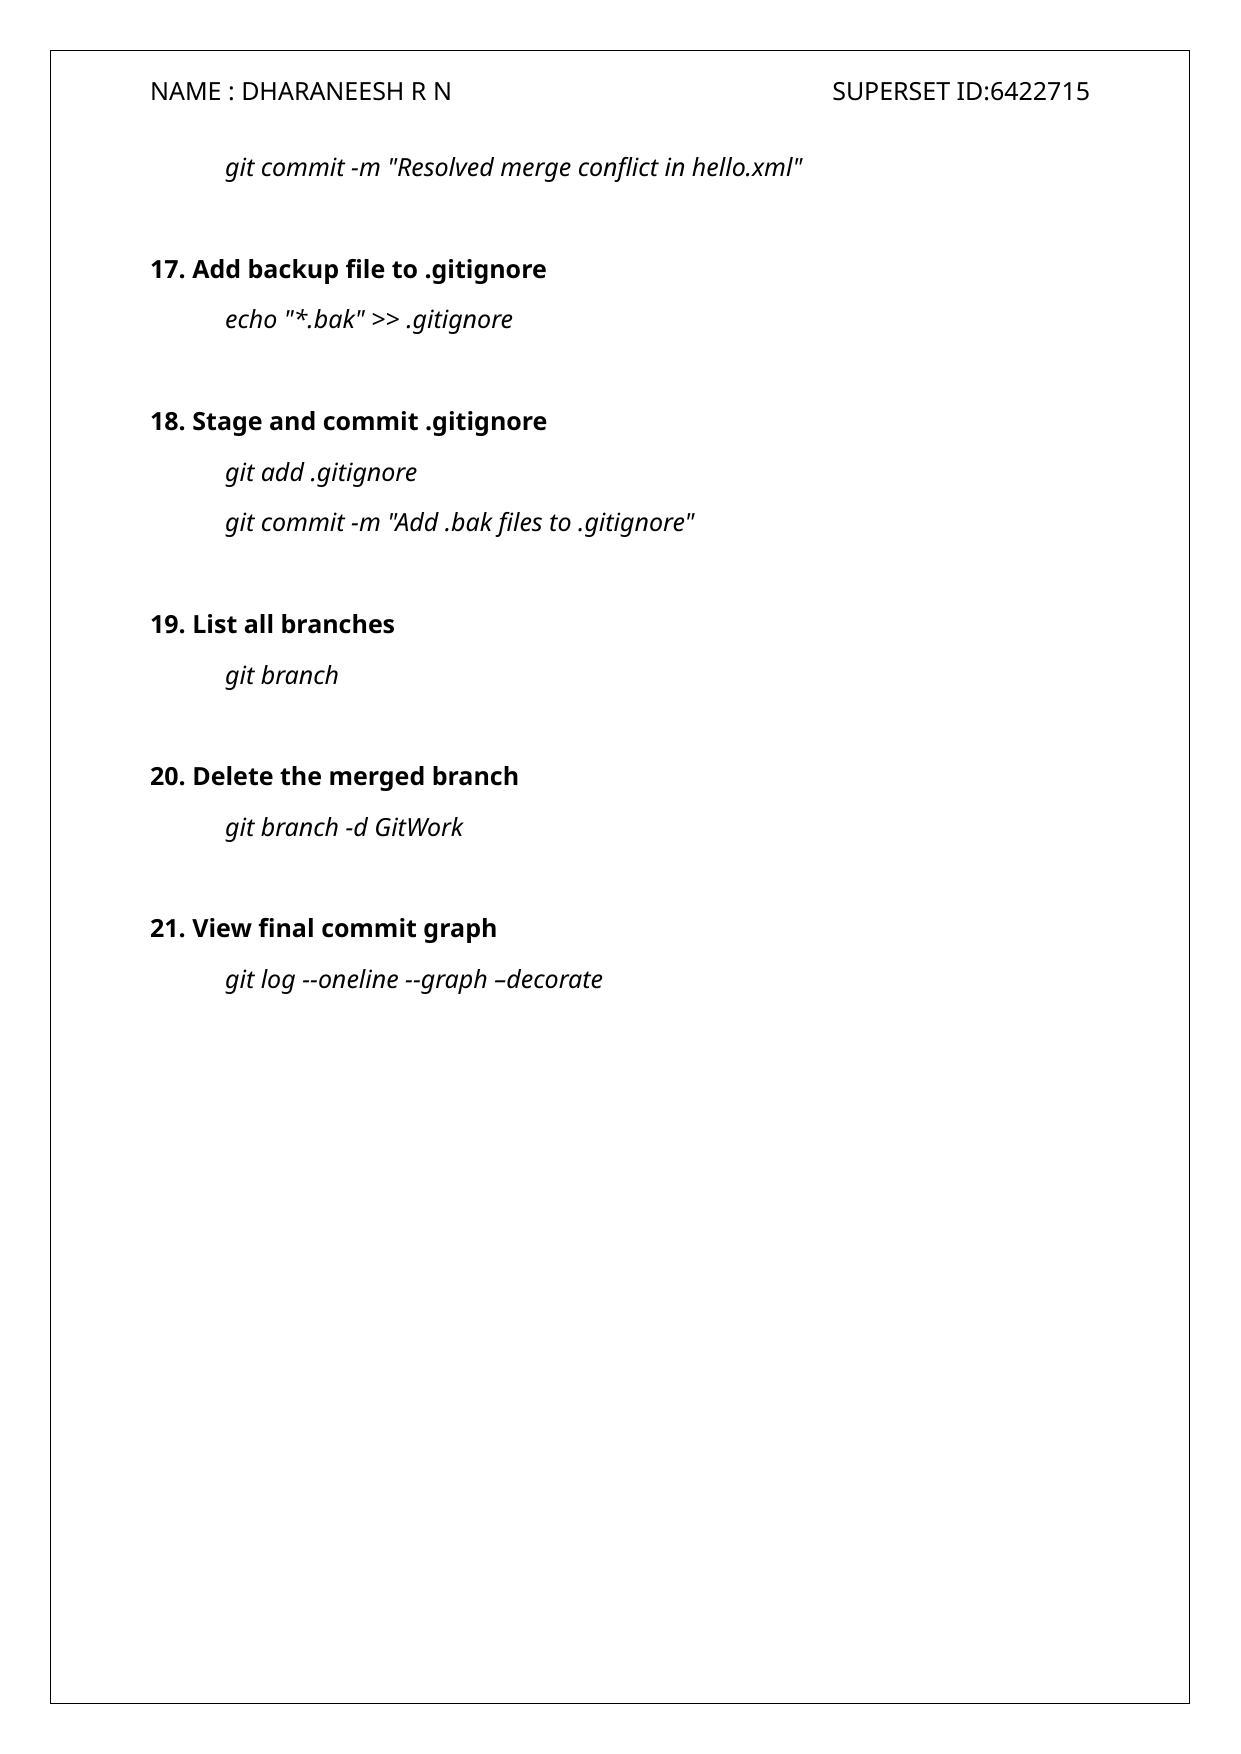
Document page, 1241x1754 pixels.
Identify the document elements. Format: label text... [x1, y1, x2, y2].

text git branch [150, 657, 1090, 691]
text git branch -d GitWork [150, 809, 1090, 843]
text 19. List all branches [150, 607, 1090, 641]
text git add .gitignore [225, 454, 1090, 488]
text git commit -m "Add .bak files to .gitignore" [225, 505, 1090, 539]
text git log --oneline --graph –decorate [150, 962, 1090, 996]
text 21. View final commit graph [150, 911, 1090, 945]
text echo "*.bak" >> .gitignore [150, 302, 1090, 336]
text 18. Stage and commit .gitignore [150, 404, 1090, 438]
text git commit -m "Resolved merge conflict in hello.xml" [150, 150, 1090, 184]
text 17. Add backup file to .gitignore [150, 251, 1090, 286]
text 20. Delete the merged branch [150, 759, 1090, 793]
